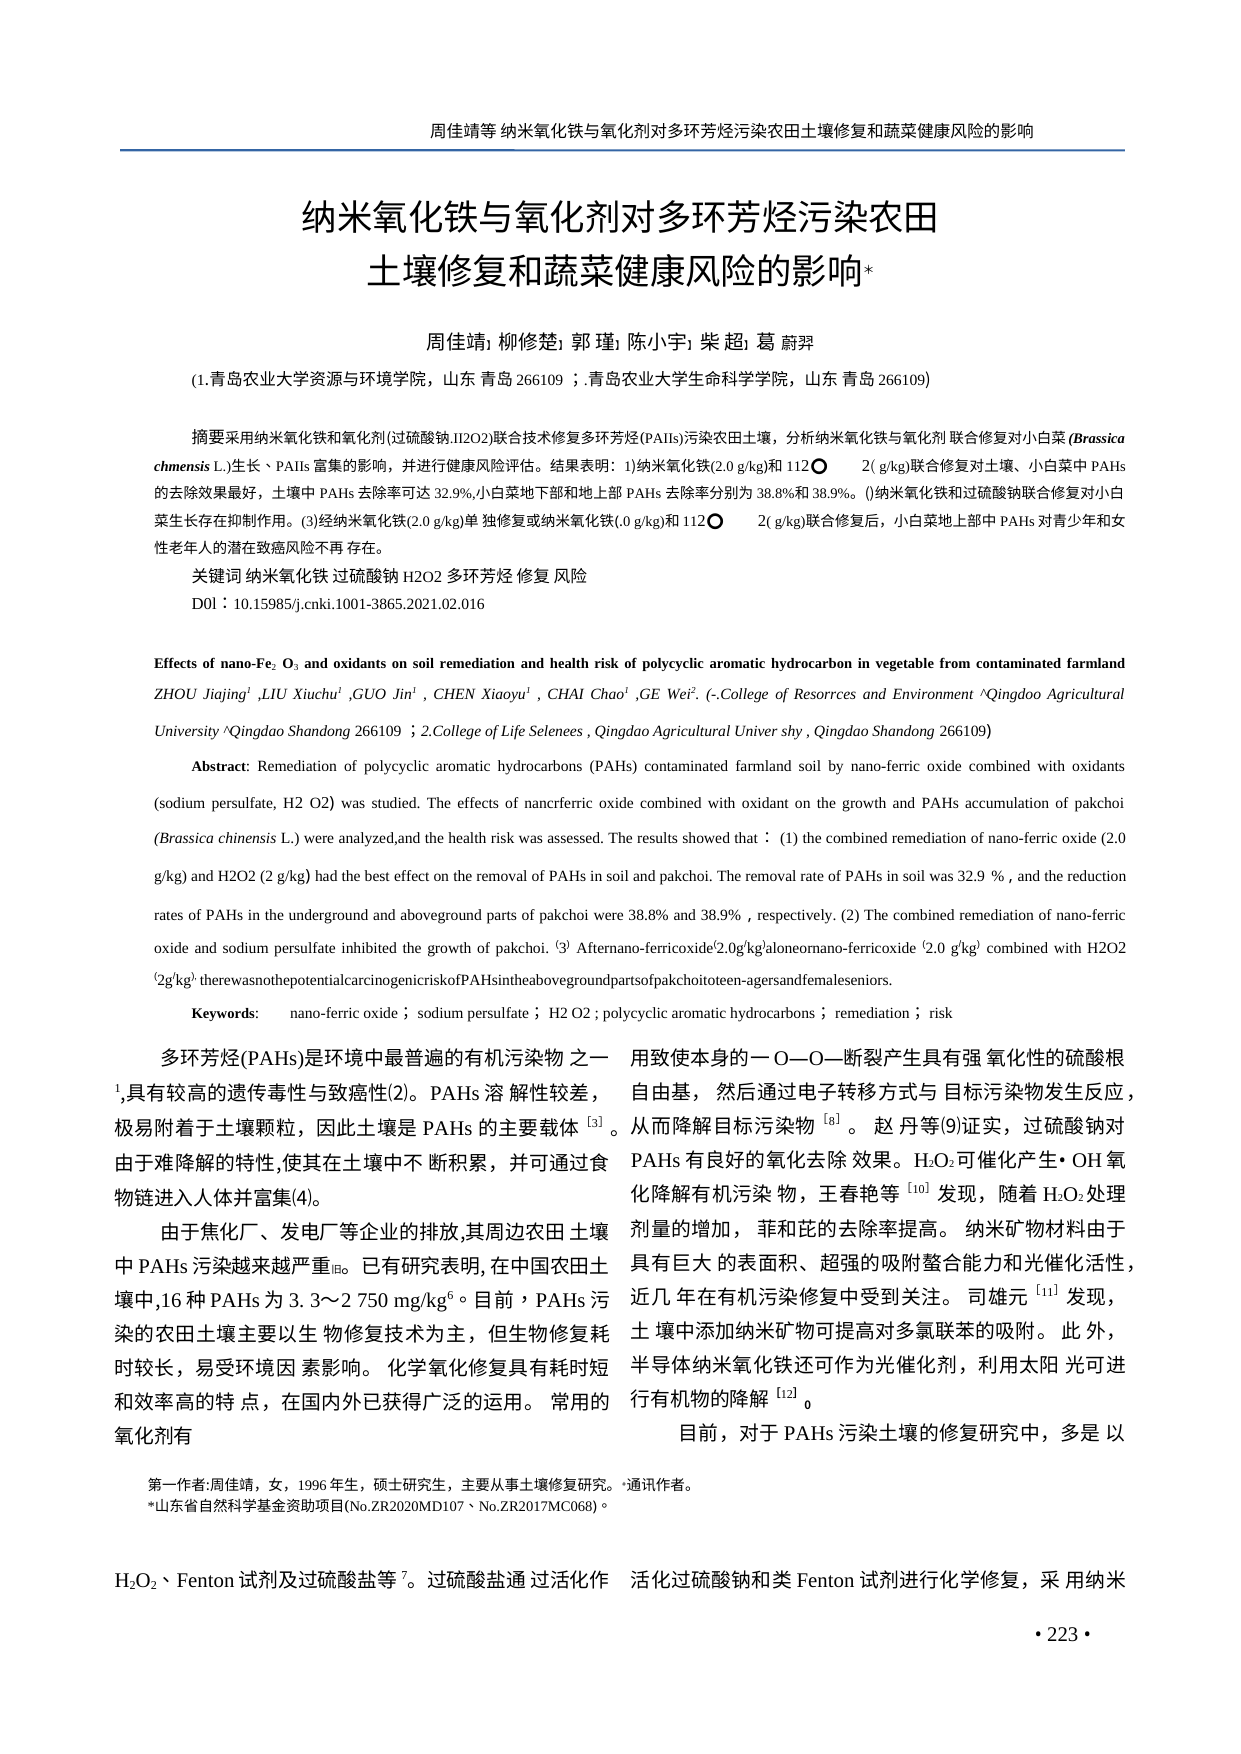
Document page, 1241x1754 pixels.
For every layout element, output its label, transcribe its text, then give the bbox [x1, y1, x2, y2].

text 由于焦化厂、发电厂等企业的排放,其周边农田 土壤中PAHs污染越来越严重旧。已有研究表明, 在中国农田土壤中,16种PAHs为3. 3〜2 750 mg/kg6。目前，PAHs污染的农田土壤主要以生 物修复技术为主，但生物修复耗时较长，易受环境因 素影响。 化学氧化修复具有耗时短和效率高的特 点，在国内外已获得广泛的运用。 常用的氧化剂有 [114, 1212, 610, 1450]
text 关键词 纳米氧化铁 过硫酸钠 H2O2 多环芳烃 修复 风险 [114, 563, 1126, 588]
text D0l：10.15985/j.cnki.1001-3865.2021.02.016 [114, 592, 1126, 614]
text H2O2、Fenton试剂及过硫酸盐等7。过硫酸盐通 过活化作用致使本身的一O—O—断裂产生具有强 氧化性的硫酸根自由基， 然后通过电子转移方式与 目标污染物发生反应，从而降解目标污染物［8］。 赵 丹等⑼证实，过硫酸钠对PAHs有良好的氧化去除 效果。H2O2可催化产生• OH氧化降解有机污染 物，王春艳等［10］发现，随着H2O2处理剂量的增加， 菲和芘的去除率提高。 纳米矿物材料由于具有巨大 的表面积、超强的吸附螯合能力和光催化活性，近几 年在有机污染修复中受到关注。 司雄元［11］发现，土 壤中添加纳米矿物可提高对多氯联苯的吸附。 此 外，半导体纳米氧化铁还可作为光催化剂，利用太阳 光可进行有机物的降解［12］0 [631, 1038, 1126, 1414]
text Effects of nano-Fe2 O3 and oxidants on soil remediation and health risk of polycyclic aromatic hydrocarbon in vegetable from contaminated farmland ZHOU Jiajing1 ,LIU Xiuchu1 ,GUO Jin1 , CHEN Xiaoyu1 , CHAI Chao1 ,GE Wei2. (-.College of Resorrces and Environment ^Qingdoo Agricultural University ^Qingdao Shandong 266109 ；2.College of Life Selenees , Qingdao Agricultural Univer shy , Qingdao Shandong 266109) [154, 654, 1126, 741]
text Keywords: nano-ferric oxide； sodium persulfate； H2 O2 ; polycyclic aromatic hydrocarbons； remediation； risk [114, 1002, 1126, 1023]
text 多环芳烃(PAHs)是环境中最普遍的有机污染物 之一1,具有较高的遗传毒性与致癌性⑵。PAHs溶 解性较差，极易附着于土壤颗粒，因此土壤是PAHs 的主要载体［3］。由于难降解的特性,使其在土壤中不 断积累，并可通过食物链进入人体并富集⑷。 [114, 1038, 610, 1212]
text 摘要采用纳米氧化铁和氧化剂(过硫酸钠.II2O2)联合技术修复多环芳烃(PAIIs)污染农田土壤，分析纳米氧化铁与氧化剂 联合修复对小白菜(Brassica chmensis L.)生长、PAIIs富集的影响，并进行健康风险评估。结果表明：1)纳米氧化铁(2.0 g/kg)和 112。2( g/kg)联合修复对土壤、小白菜中PAHs的去除效果最好，土壤中PAHs去除率可达32.9%,小白菜地下部和地上部PAHs 去除率分别为38.8%和38.9%。()纳米氧化铁和过硫酸钠联合修复对小白菜生长存在抑制作用。(3)经纳米氧化铁(2.0 g/kg)单 独修复或纳米氧化铁(.0 g/kg)和112。2( g/kg)联合修复后，小白菜地上部中PAHs对青少年和女性老年人的潜在致癌风险不再 存在。 [154, 421, 1126, 559]
text Abstract: Remediation of polycyclic aromatic hydrocarbons (PAHs) contaminated farmland soil by nano-ferric oxide combined with oxidants (sodium persulfate, H2 O2) was studied. The effects of nancrferric oxide combined with oxidant on the growth and PAHs accumulation of pakchoi (Brassica chinensis L.) were analyzed,and the health risk was assessed. The results showed that： (1) the combined remediation of nano-ferric oxide (2.0 g/kg) and H2O2 (2 g/kg) had the best effect on the removal of PAHs in soil and pakchoi. The removal rate of PAHs in soil was 32.9 % , and the reduction rates of PAHs in the underground and aboveground parts of pakchoi were 38.8% and 38.9% , respectively. (2) The combined remediation of nano-ferric oxide and sodium persulfate inhibited the growth of pakchoi. (3) Afternano-ferricoxide(2.0g/kg)aloneornano-ferricoxide (2.0 g/kg) combined with H2O2 (2g/kg), therewasnothepotentialcarcinogenicriskofPAHsintheabovegroundpartsofpakchoitoteen-agersandfemaleseniors. [154, 757, 1126, 989]
text (1.青岛农业大学资源与环境学院，山东 青岛266109 ；.青岛农业大学生命科学学院，山东 青岛266109) [114, 366, 1126, 390]
text 纳米氧化铁与氧化剂对多环芳烃污染农田 土壤修复和蔬菜健康风险的影响＊ [114, 187, 1126, 296]
text 周佳靖】 柳修楚】 郭 瑾】 陈小宇】 柴 超】 葛 蔚羿 [114, 327, 1126, 355]
text H2O2、Fenton试剂及过硫酸盐等7。过硫酸盐通 过活化作用致使本身的一O—O—断裂产生具有强 氧化性的硫酸根自由基， 然后通过电子转移方式与 目标污染物发生反应，从而降解目标污染物［8］。 赵 丹等⑼证实，过硫酸钠对PAHs有良好的氧化去除 效果。H2O2可催化产生• OH氧化降解有机污染 物，王春艳等［10］发现，随着H2O2处理剂量的增加， 菲和芘的去除率提高。 纳米矿物材料由于具有巨大 的表面积、超强的吸附螯合能力和光催化活性，近几 年在有机污染修复中受到关注。 司雄元［11］发现，土 壤中添加纳米矿物可提高对多氯联苯的吸附。 此 外，半导体纳米氧化铁还可作为光催化剂，利用太阳 光可进行有机物的降解［12］0 [114, 1450, 610, 1595]
